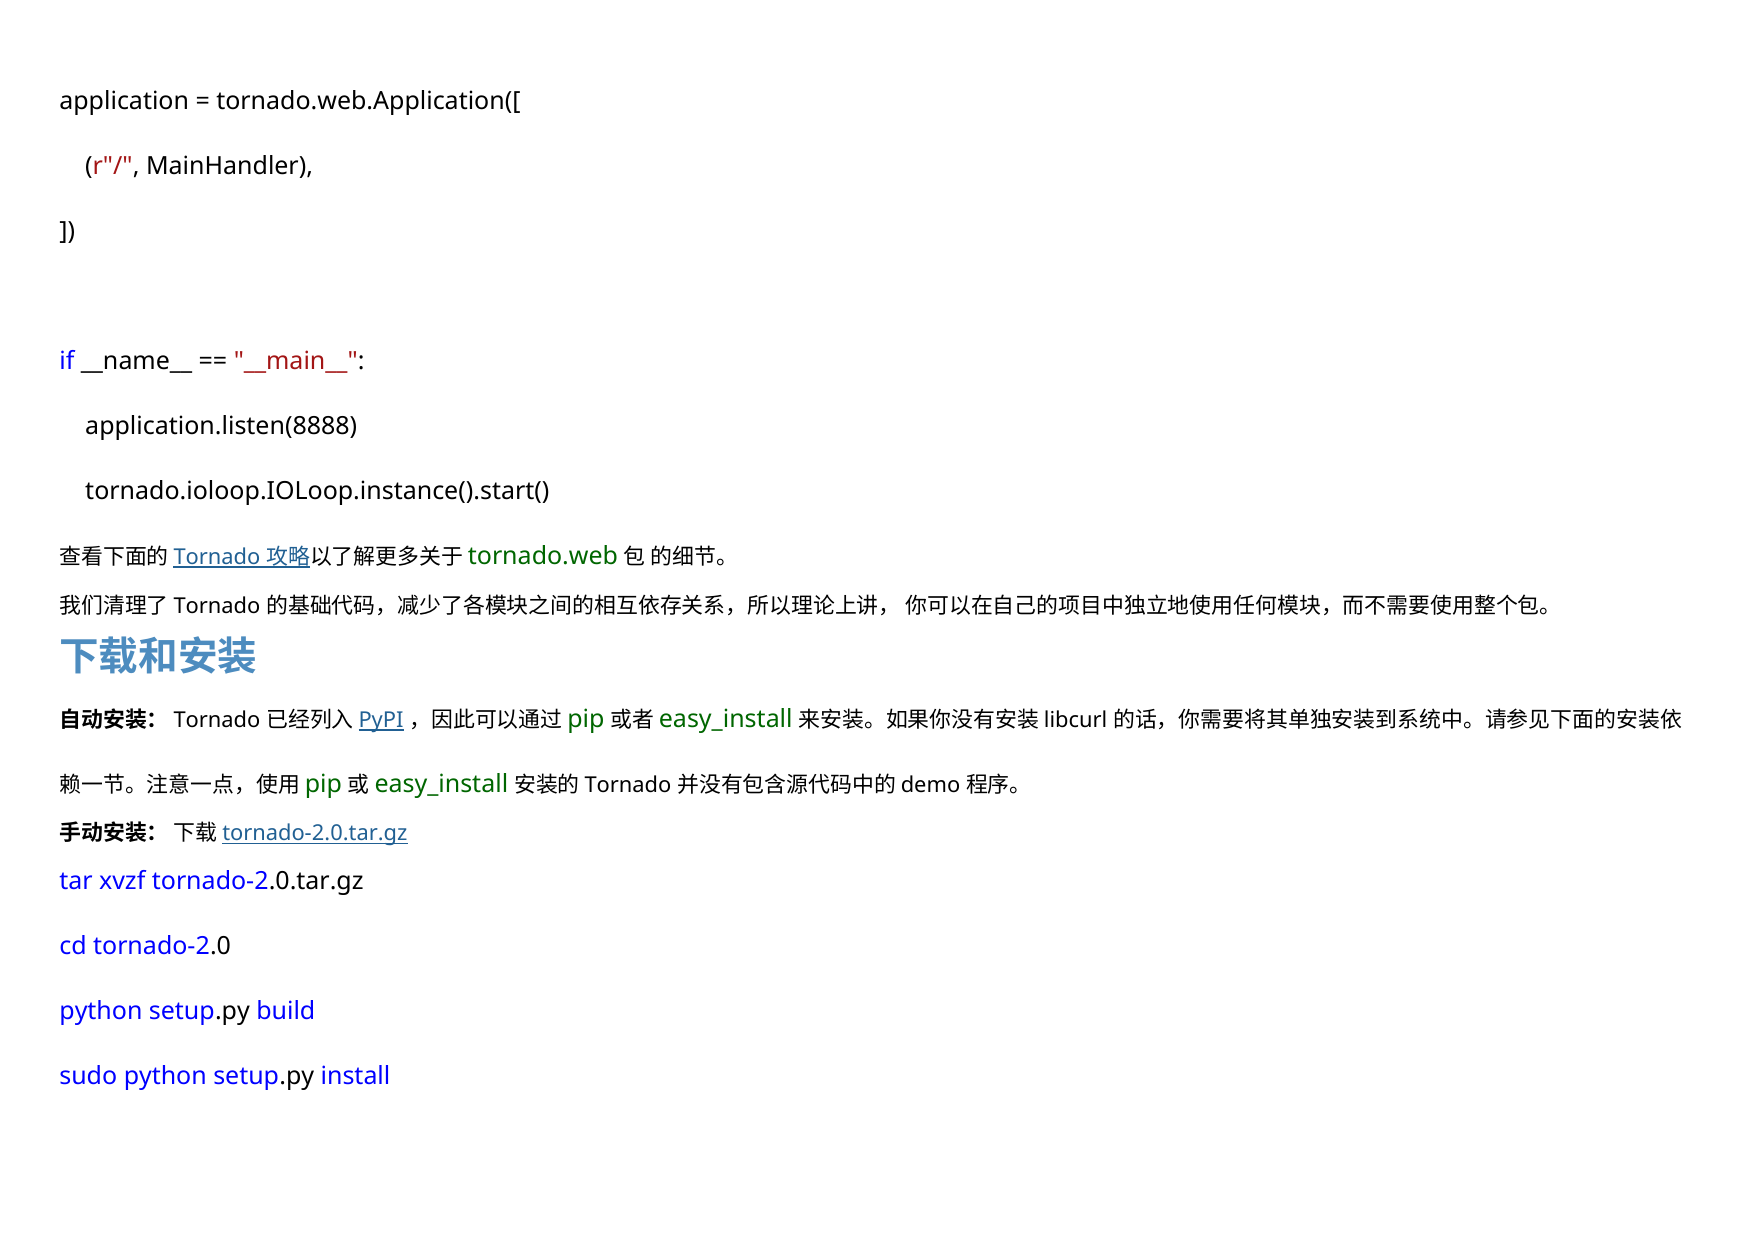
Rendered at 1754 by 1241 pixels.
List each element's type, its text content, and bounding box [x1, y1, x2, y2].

text cd tornado-2.0 [59, 913, 1695, 978]
text application = tornado.web.Application([ [59, 68, 1695, 133]
text tar xvzf tornado-2.0.tar.gz [59, 848, 1695, 913]
text sudo python setup.py install [59, 1043, 1695, 1108]
text 自动安装： Tornado 已经列入 PyPI ，因此可以通过 pip 或者 easy_install 来安装。如果你没有安装 libcurl 的话，你需要将其单独安装到系统中。请参见下面的安装依赖一节。注意一点，使用 pip 或 easy_install 安装的 Tornado 并没有包含源代码中的 demo 程序。 [59, 685, 1695, 815]
text application.listen(8888) [59, 393, 1695, 458]
text 下载和安装 [59, 620, 1695, 685]
text ]) [59, 198, 1695, 263]
text (r"/", MainHandler), [59, 133, 1695, 198]
text python setup.py build [59, 978, 1695, 1043]
text tornado.ioloop.IOLoop.instance().start() [59, 458, 1695, 523]
text 手动安装： 下载 tornado-2.0.tar.gz [59, 815, 1695, 848]
text 查看下面的 Tornado 攻略以了解更多关于 tornado.web 包 的细节。 [59, 523, 1695, 588]
text 我们清理了 Tornado 的基础代码，减少了各模块之间的相互依存关系，所以理论上讲， 你可以在自己的项目中独立地使用任何模块，而不需要使用整个包。 [59, 588, 1695, 620]
text if __name__ == "__main__": [59, 328, 1695, 393]
